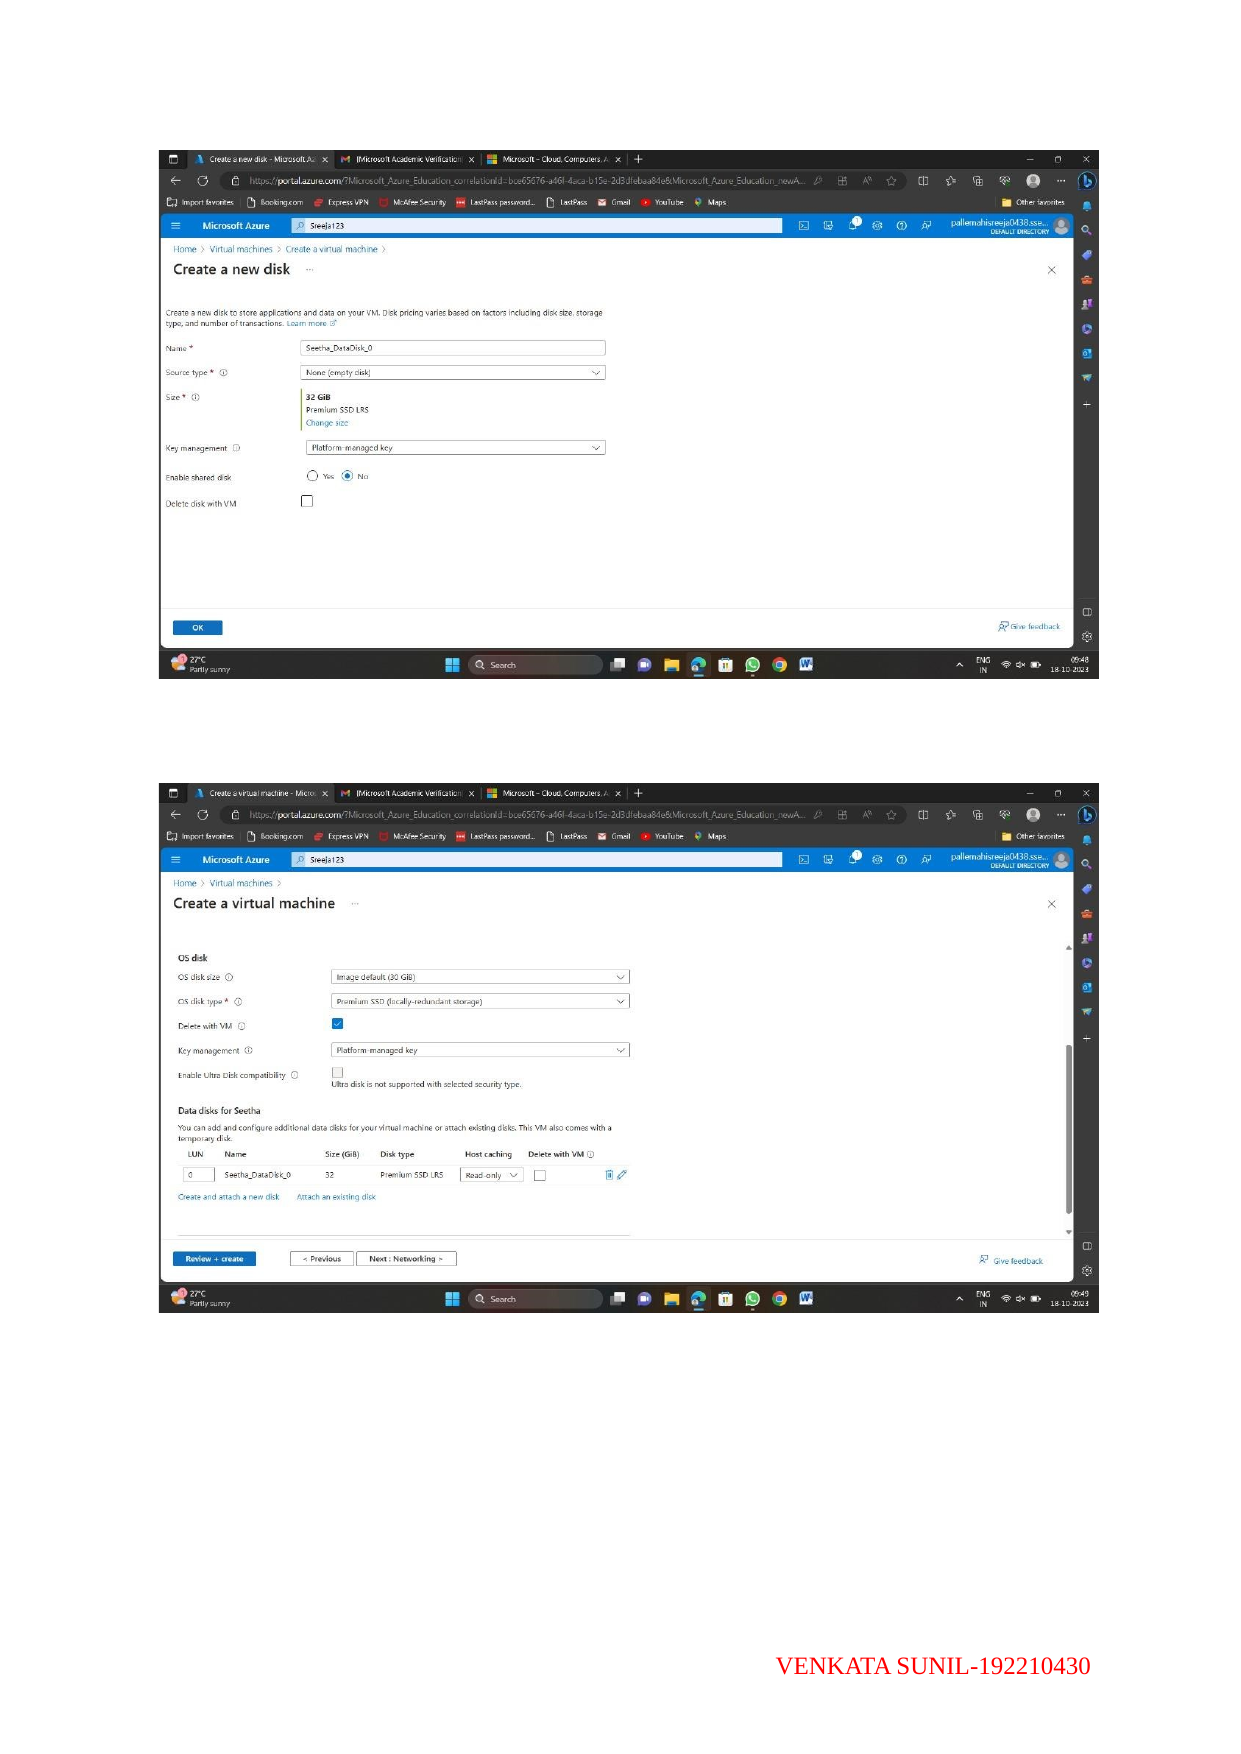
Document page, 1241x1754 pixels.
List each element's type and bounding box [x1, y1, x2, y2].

picture [158, 150, 1099, 679]
picture [158, 783, 1099, 1313]
